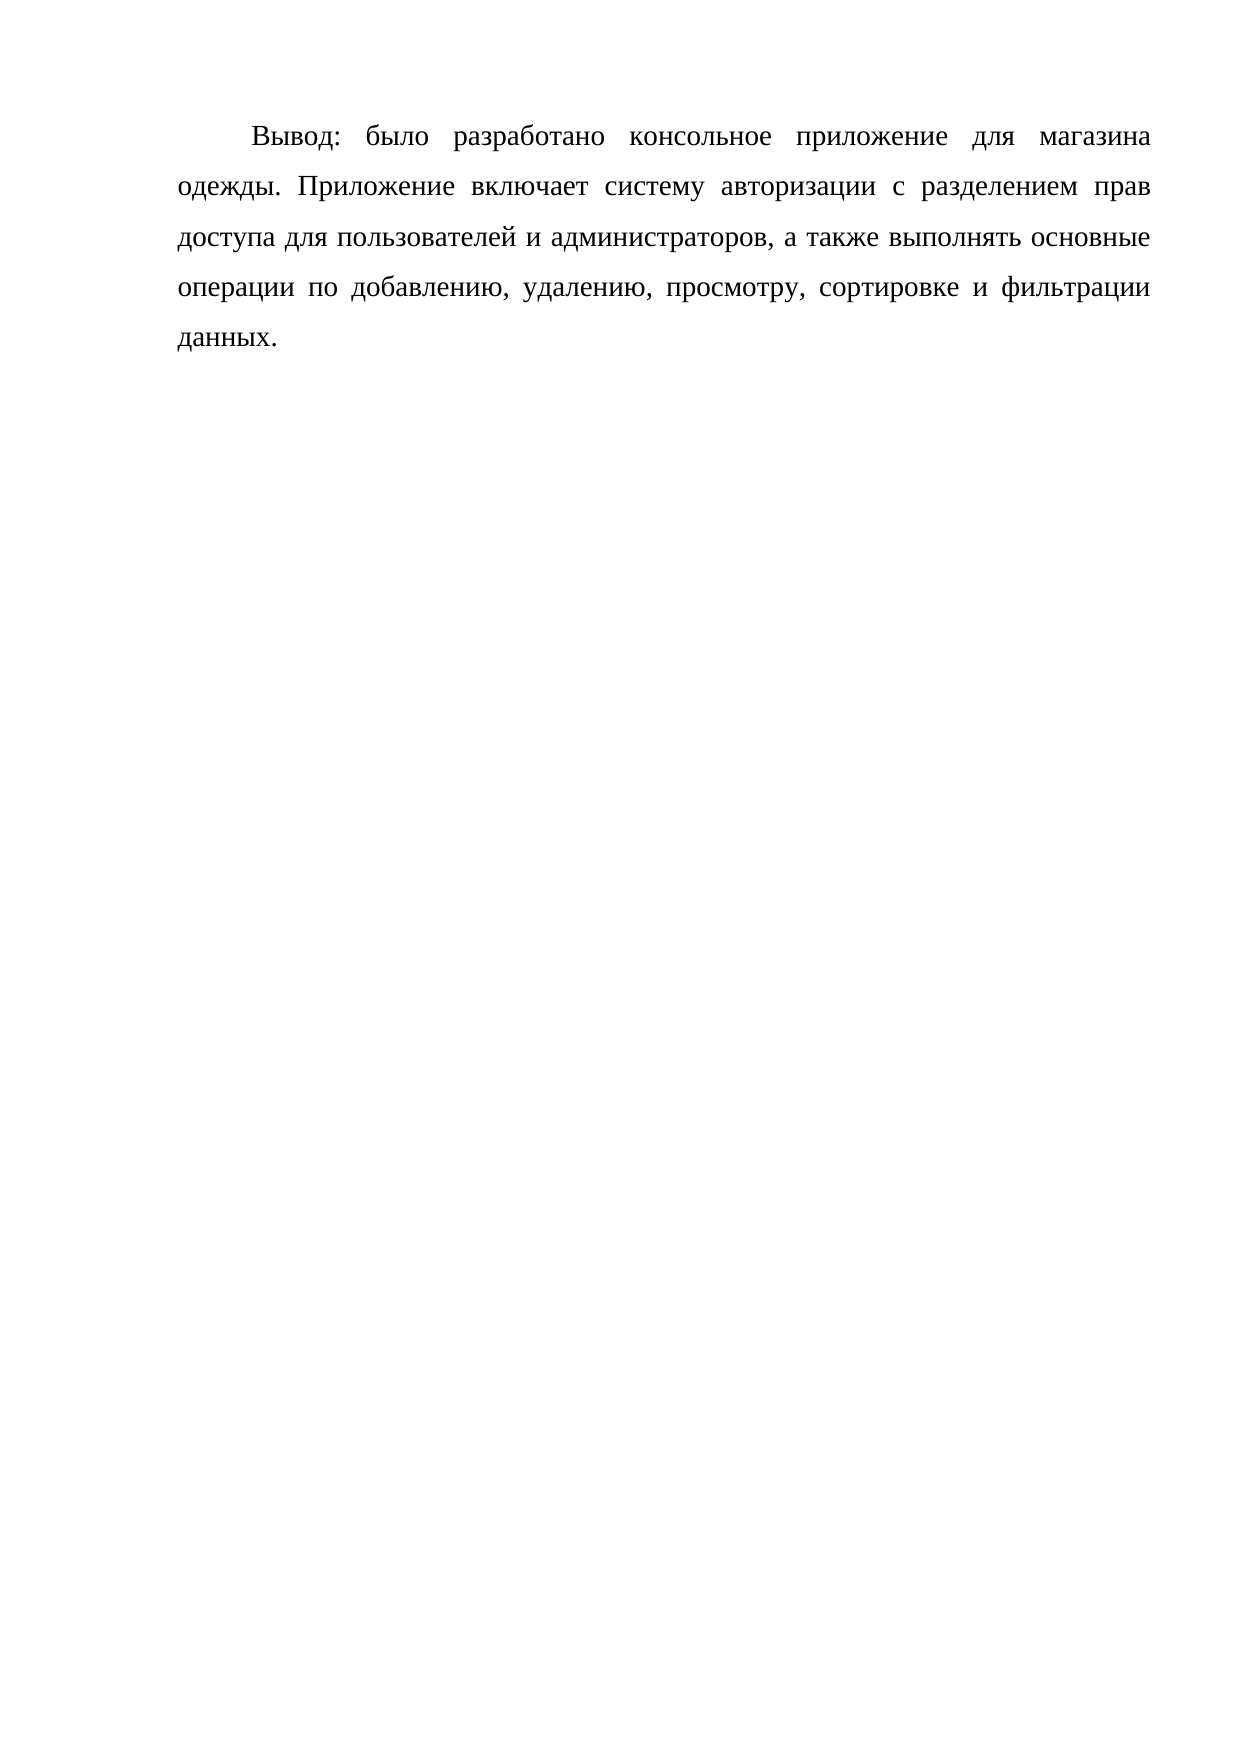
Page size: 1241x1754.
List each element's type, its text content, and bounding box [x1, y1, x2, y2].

text Вывод: было разработано консольное приложение для магазина одежды. Приложение включает систему авторизации с разделением прав доступа для пользователей и администраторов, а также выполнять основные операции по добавлению, удалению, просмотру, сортировке и фильтрации данных. [177, 118, 1152, 353]
